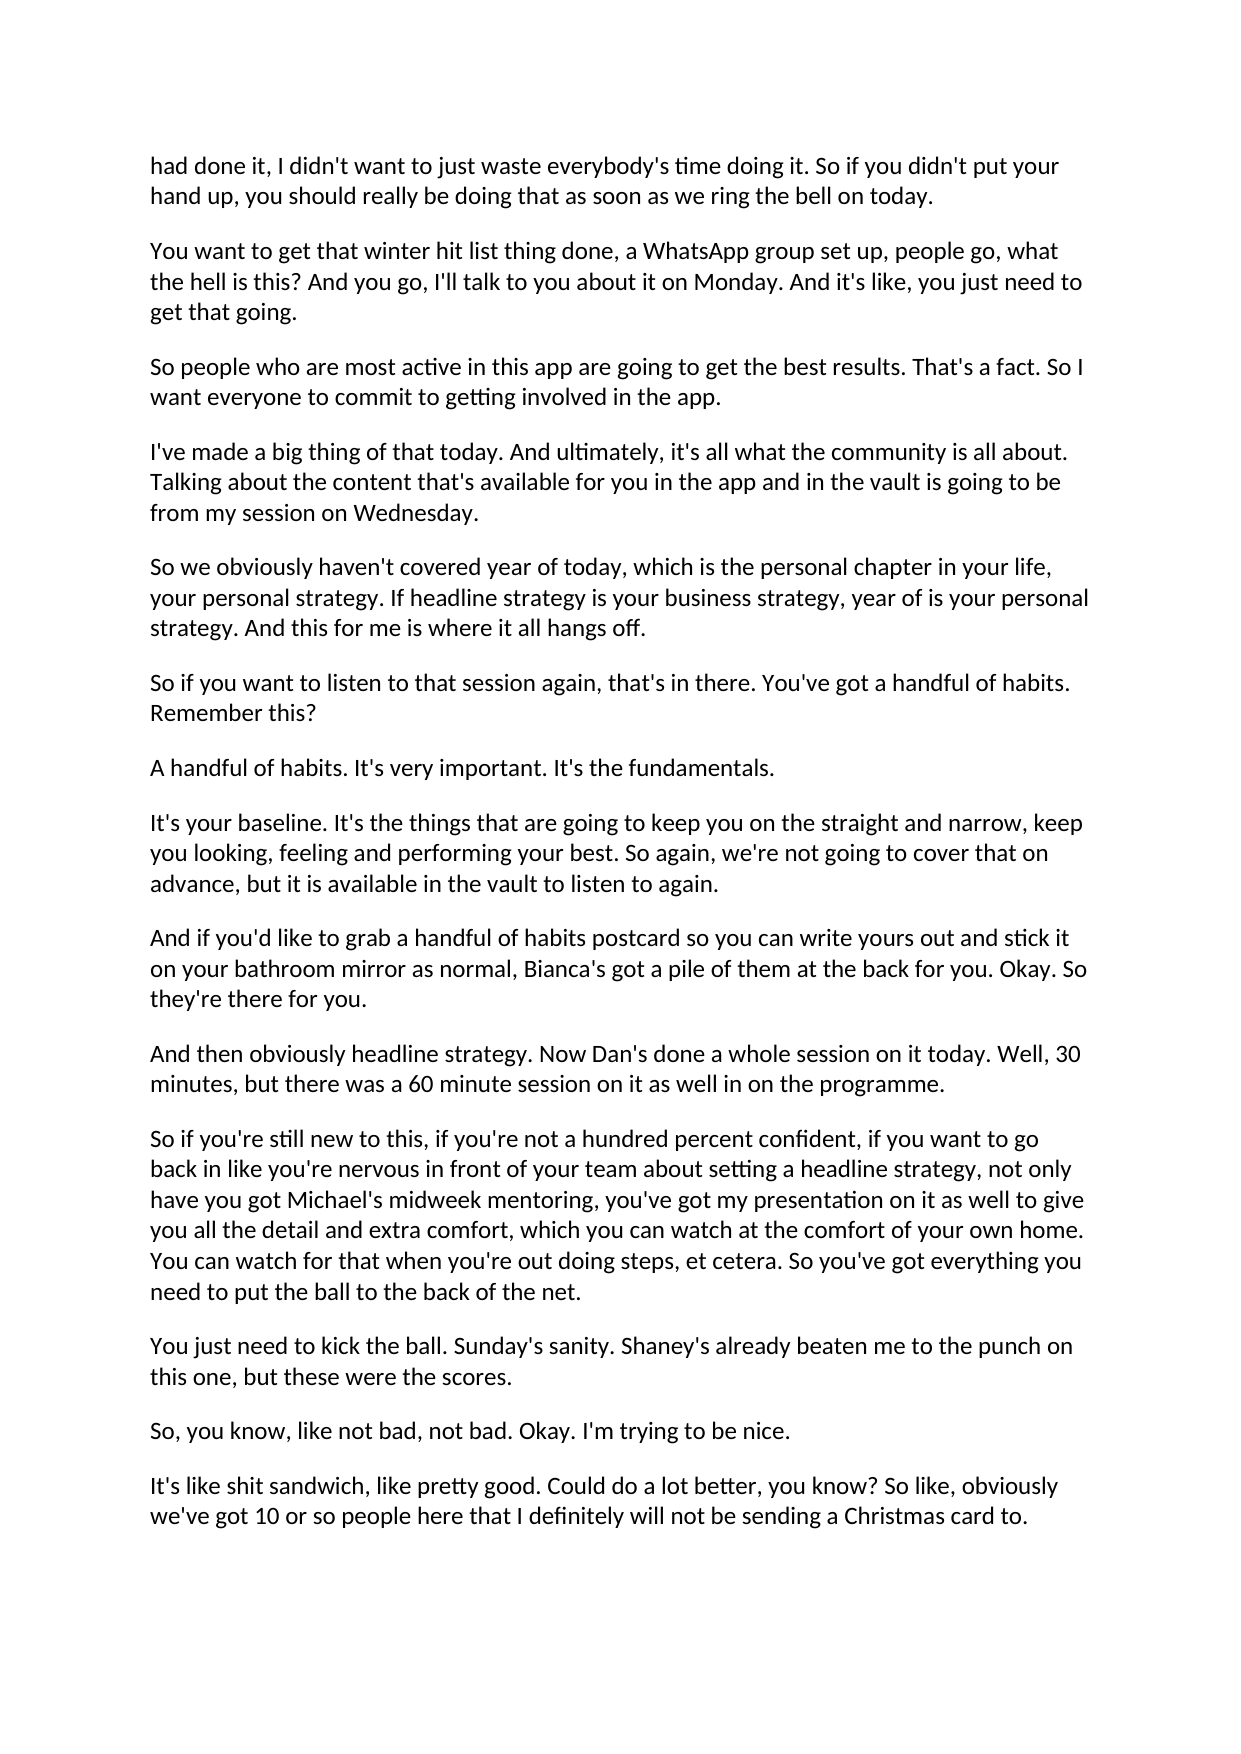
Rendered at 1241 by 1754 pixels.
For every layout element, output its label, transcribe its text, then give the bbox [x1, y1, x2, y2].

text So, you know, like not bad, not bad. Okay. I'm trying to be nice. [150, 1415, 1090, 1446]
text You just need to kick the ball. Sunday's sanity. Shaney's already beaten me to the punch on this one, but these were the scores. [150, 1330, 1090, 1391]
text A handful of habits. It's very important. It's the fundamentals. [150, 752, 1090, 783]
text So if you're still new to this, if you're not a hundred percent confident, if you want to go back in like you're nervous in front of your team about setting a headline strategy, not only have you got Michael's midweek mentoring, you've got my presentation on it as well to give you all the detail and extra comfort, which you can watch at the comfort of your own home. You can watch for that when you're out doing steps, et cetera. So you've got everything you need to put the ball to the back of the net. [150, 1123, 1090, 1306]
text So if you want to listen to that session again, that's in there. You've got a handful of habits. Remember this? [150, 667, 1090, 728]
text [150, 150, 1090, 211]
text So we obviously haven't covered year of today, which is the personal chapter in your life, your personal strategy. If headline strategy is your business strategy, year of is your personal strategy. And this for me is where it all hangs off. [150, 551, 1090, 643]
text I've made a big thing of that today. And ultimately, it's all what the community is all about. Talking about the content that's available for you in the app and in the vault is going to be from my session on Wednesday. [150, 436, 1090, 527]
text It's your baseline. It's the things that are going to keep you on the straight and narrow, keep you looking, feeling and performing your best. So again, we're not going to cover that on advance, but it is available in the vault to listen to again. [150, 807, 1090, 898]
text You want to get that winter hit list thing done, a WhatsApp group set up, people go, what the hell is this? And you go, I'll talk to you about it on Monday. And it's like, you just need to get that going. [150, 235, 1090, 327]
text And if you'd like to grab a handful of habits postcard so you can write yours out and stick it on your bathroom mirror as normal, Bianca's got a pile of them at the back for you. Okay. So they're there for you. [150, 922, 1090, 1014]
text It's like shit sandwich, like pretty good. Could do a lot better, you know? So like, obviously we've got 10 or so people here that I definitely will not be sending a Christmas card to. [150, 1470, 1090, 1531]
text And then obviously headline strategy. Now Dan's done a whole session on it today. Well, 30 minutes, but there was a 60 minute session on it as well in on the programme. [150, 1038, 1090, 1099]
text So people who are most active in this app are going to get the best results. That's a fact. So I want everyone to commit to getting involved in the app. [150, 351, 1090, 412]
